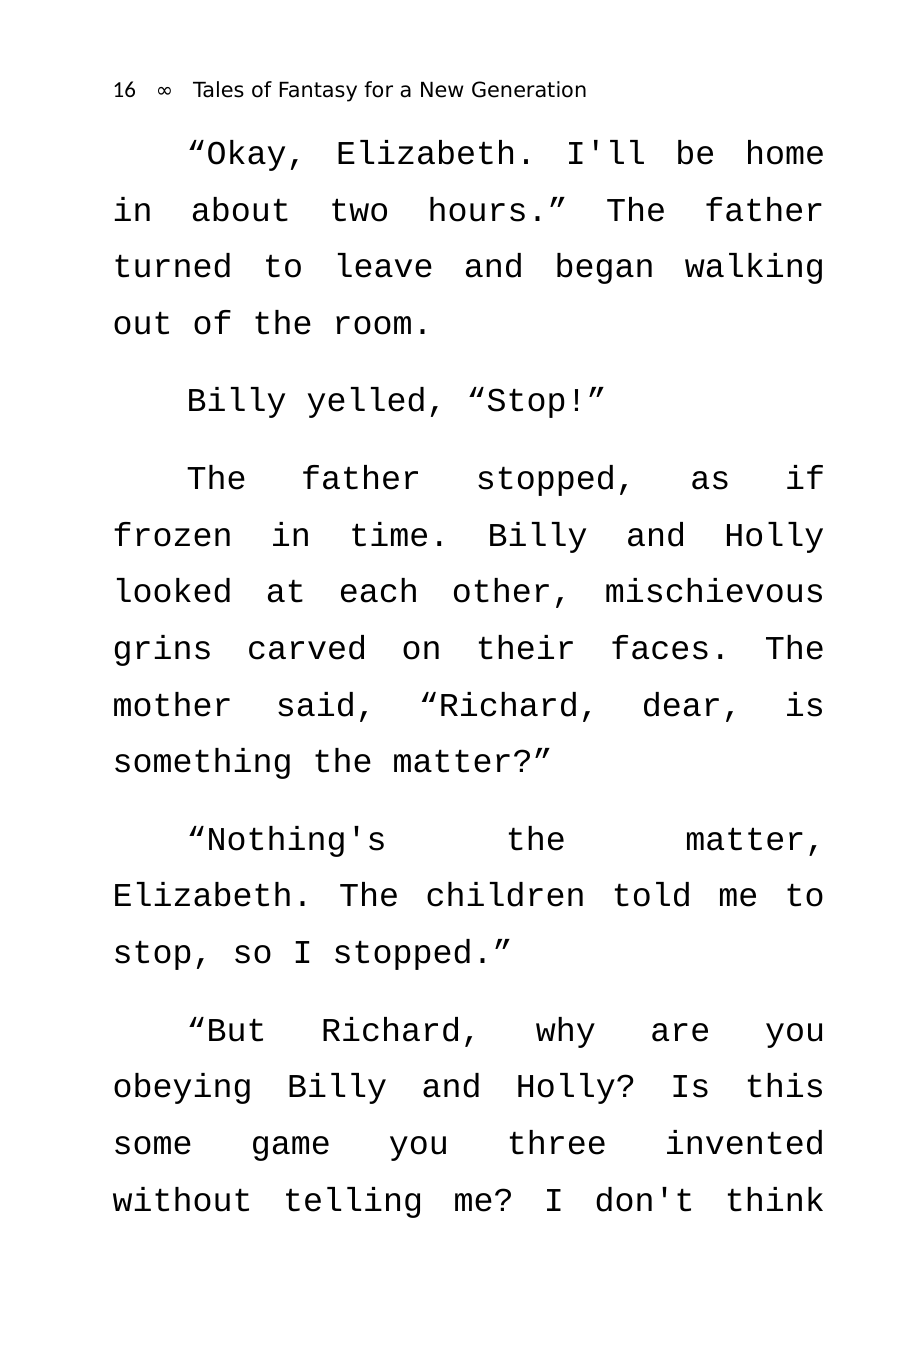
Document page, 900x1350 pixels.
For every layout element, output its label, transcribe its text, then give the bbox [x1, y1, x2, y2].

text “Okay, Elizabeth. I'll be home in about two hours.” The father turned to leave and began walking out of the room. [112, 137, 825, 344]
text “Nothing's the matter, Elizabeth. The children told me to stop, so I stopped.” [112, 822, 825, 973]
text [112, 1013, 825, 1221]
text The father stopped, as if frozen in time. Billy and Holly looked at each other, mischievous grins carved on their faces. The mother said, “Richard, dear, is something the matter?” [112, 462, 825, 783]
text Billy yelled, “Stop!” [112, 384, 825, 422]
